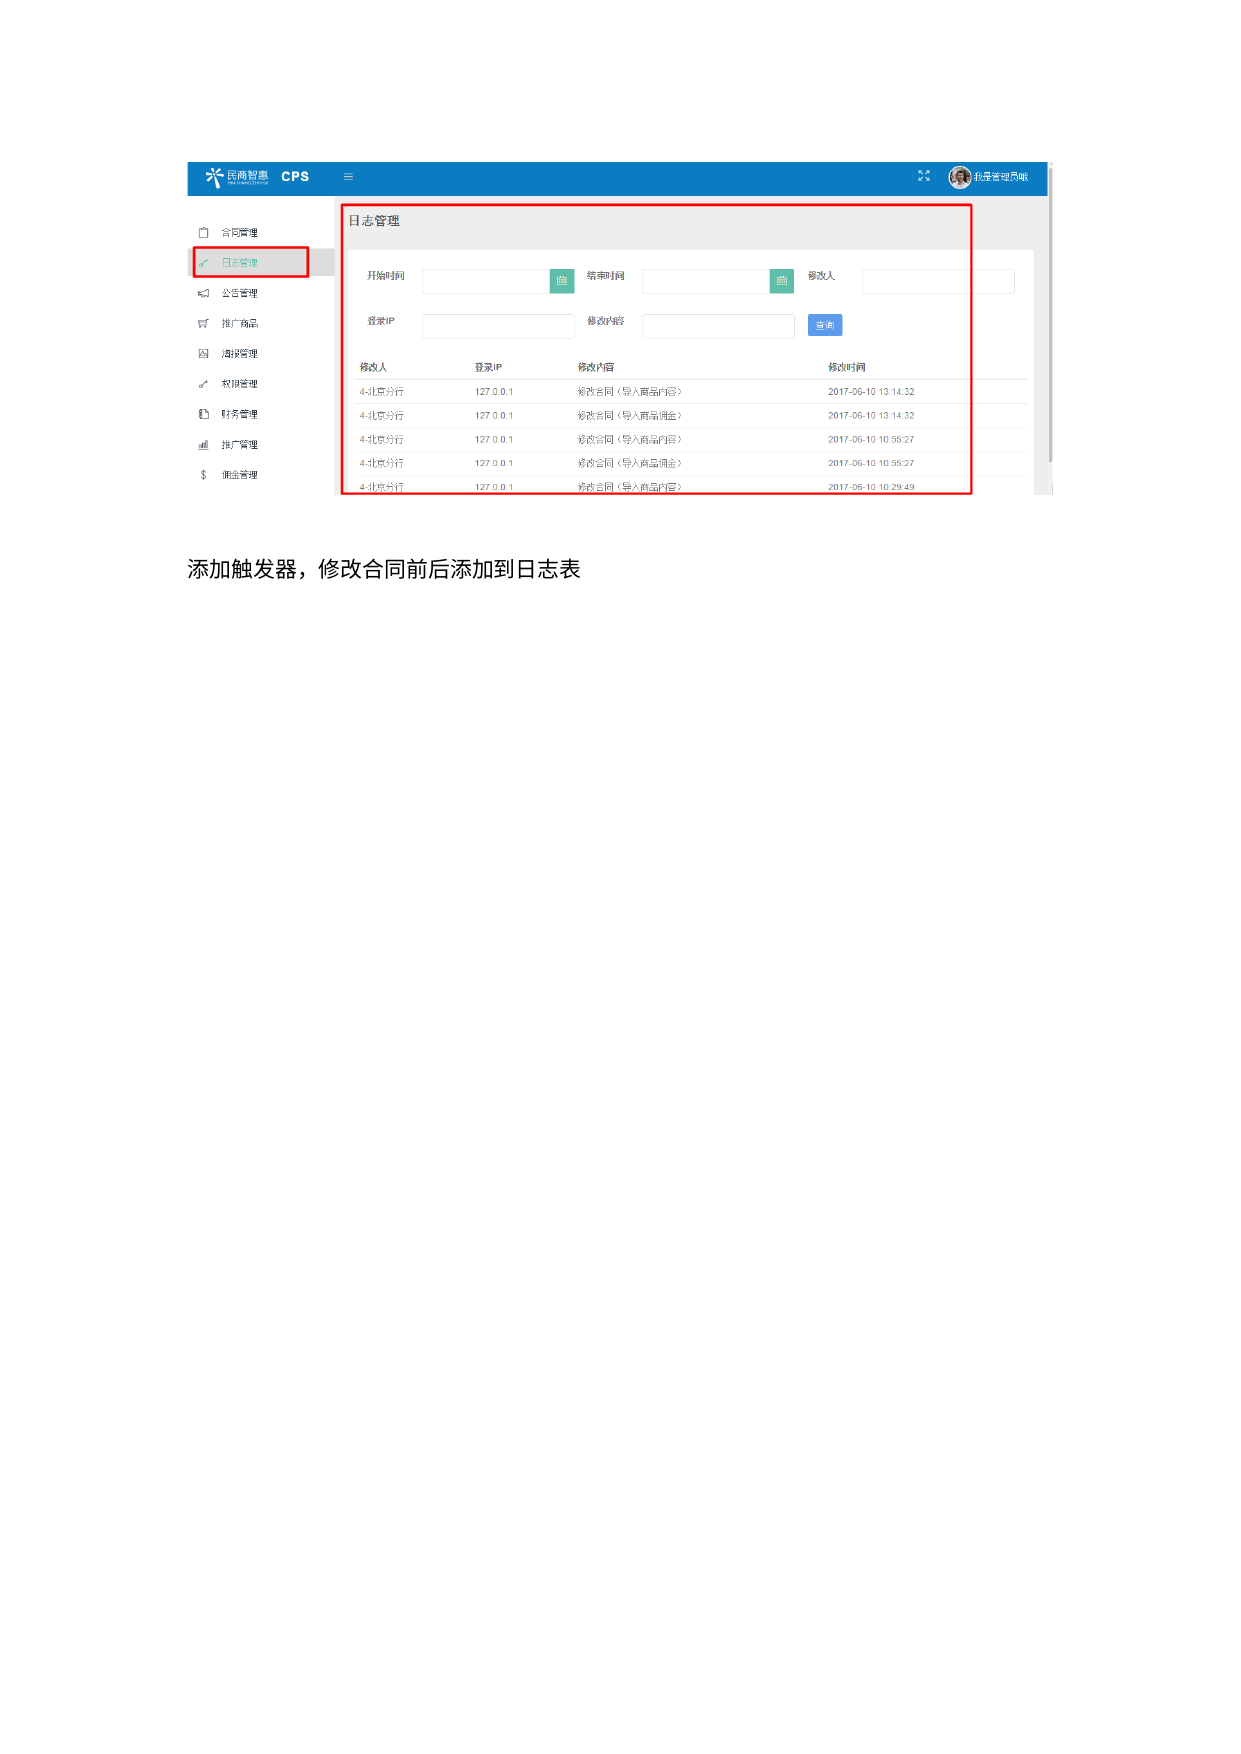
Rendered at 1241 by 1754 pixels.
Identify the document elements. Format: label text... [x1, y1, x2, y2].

text 添加触发器，修改合同前后添加到日志表 [187, 552, 1053, 584]
picture [187, 162, 1053, 495]
